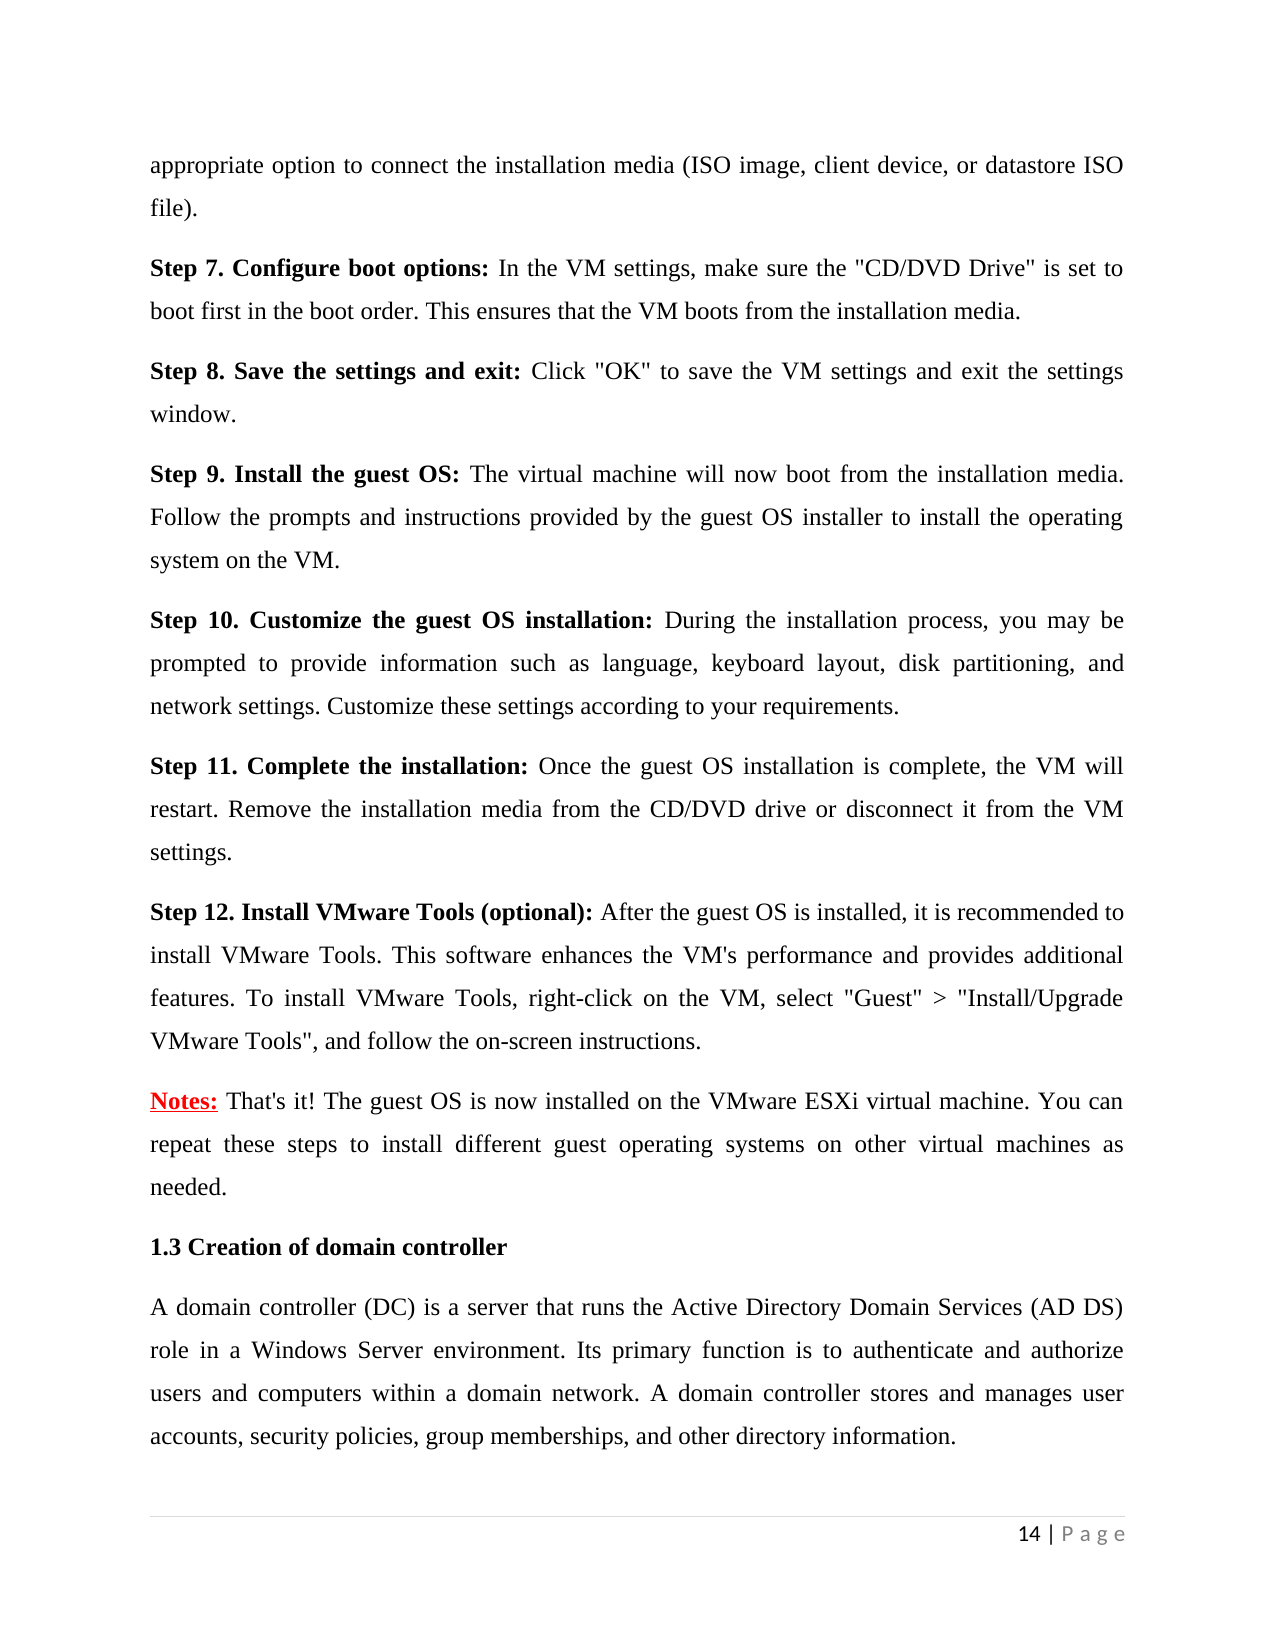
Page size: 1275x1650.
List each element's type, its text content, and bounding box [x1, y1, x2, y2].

text Step 8. Save the settings and exit: Click "OK" to save the VM settings and exit the settings window. [150, 356, 1125, 428]
text Step 12. Install VMware Tools (optional): After the guest OS is installed, it is recommended to install VMware Tools. This software enhances the VM's performance and provides additional features. To install VMware Tools, right-click on the VM, select "Guest" > "Install/Upgrade VMware Tools", and follow the on-screen instructions. [150, 897, 1125, 1055]
text Step 7. Configure boot options: In the VM settings, make sure the "CD/DVD Drive" is set to boot first in the boot order. This ensures that the VM boots from the installation media. [150, 253, 1125, 325]
text Step 10. Customize the guest OS installation: During the installation process, you may be prompted to provide information such as language, keyboard layout, disk partitioning, and network settings. Customize these settings according to your requirements. [150, 605, 1125, 720]
text A domain controller (DC) is a server that runs the Active Directory Domain Services (AD DS) role in a Windows Server environment. Its primary function is to authenticate and authorize users and computers within a domain network. A domain controller stores and manages user accounts, security policies, group memberships, and other directory information. [150, 1292, 1125, 1450]
text Step 9. Install the guest OS: The virtual machine will now boot from the installation media. Follow the prompts and instructions provided by the guest OS installer to install the operating system on the VM. [150, 459, 1125, 574]
text Notes: That's it! The guest OS is now installed on the VMware ESXi virtual machine. You can repeat these steps to install different guest operating systems on other virtual machines as needed. [150, 1086, 1125, 1201]
text 1.3 Creation of domain controller [150, 1232, 1125, 1261]
text Step 11. Complete the installation: Once the guest OS installation is complete, the VM will restart. Remove the installation media from the CD/DVD drive or disconnect it from the VM settings. [150, 751, 1125, 866]
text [150, 150, 1125, 222]
